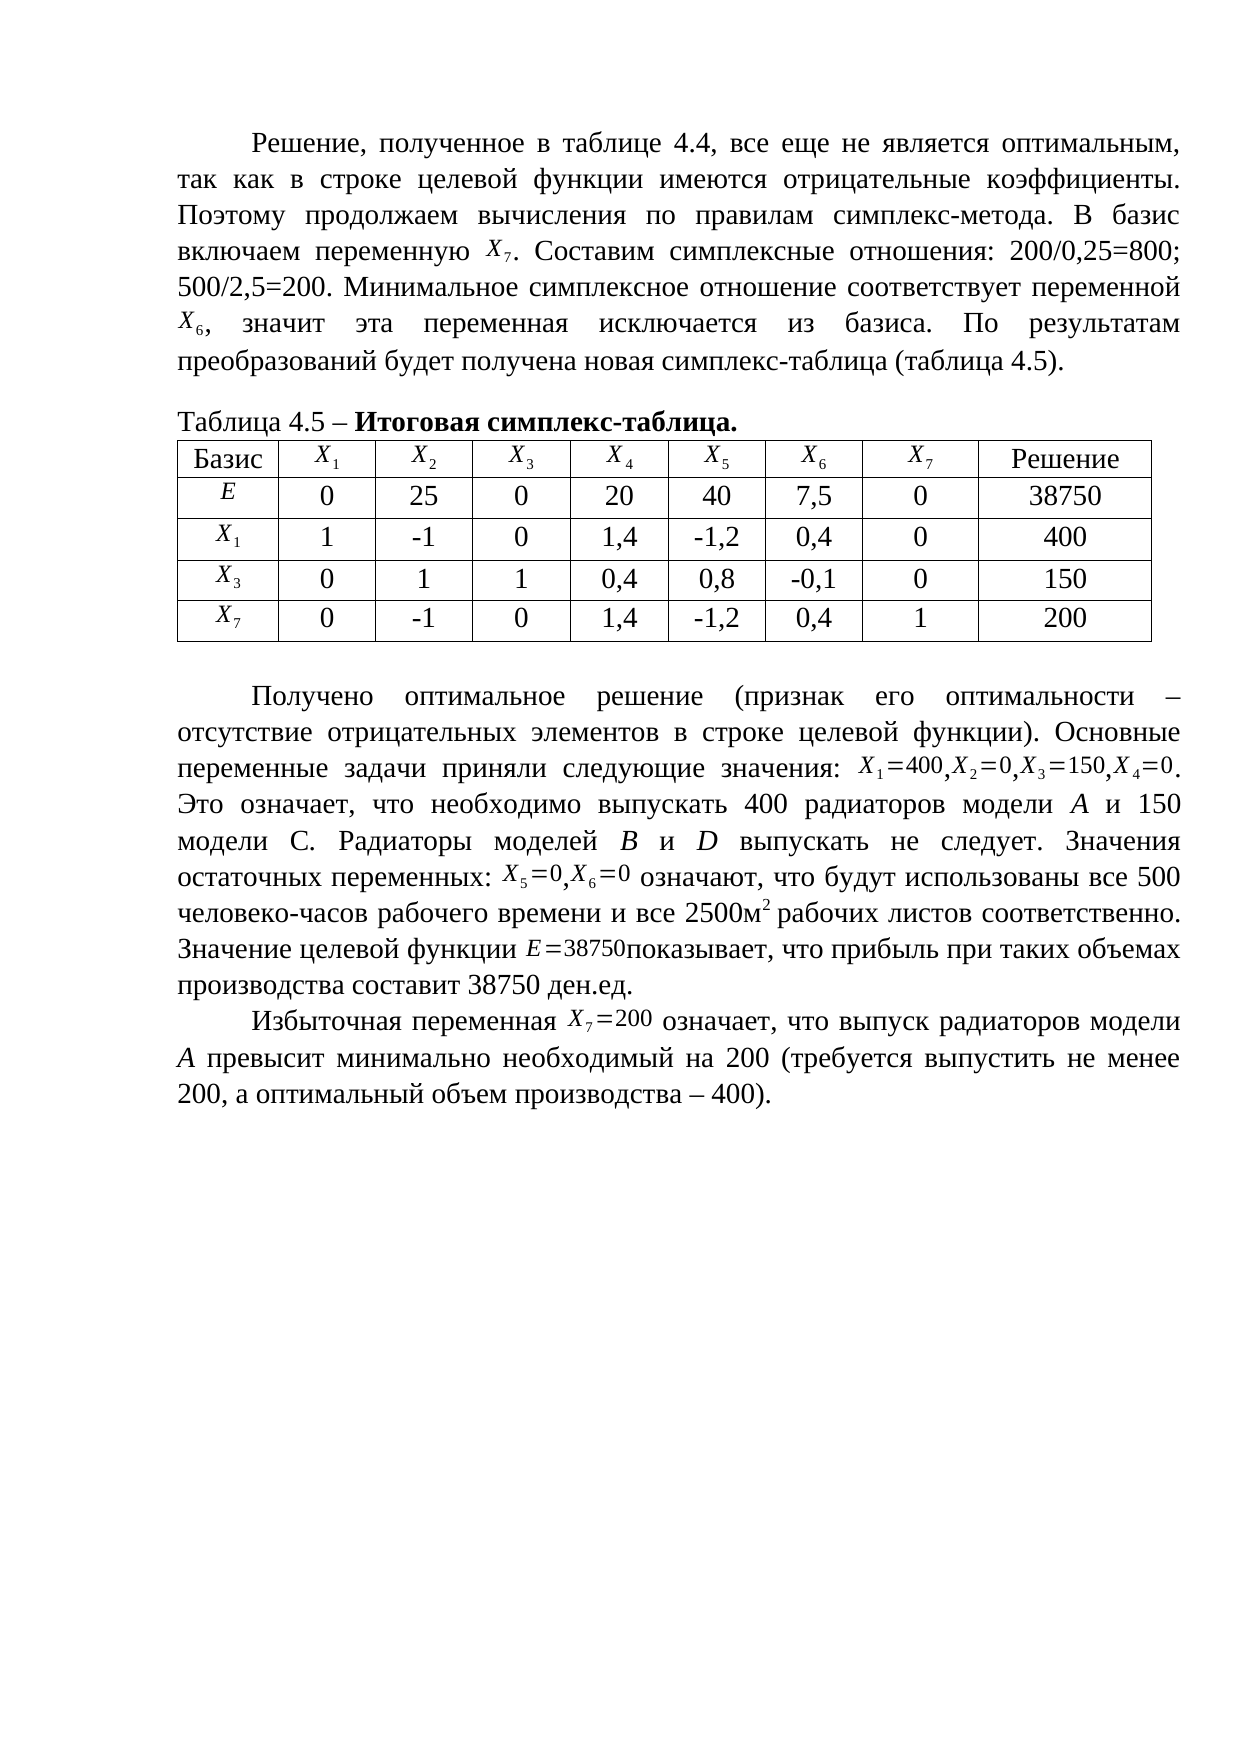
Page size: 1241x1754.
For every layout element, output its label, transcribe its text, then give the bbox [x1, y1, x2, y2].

table_cell -1,2 [669, 519, 765, 560]
table_cell 20 [571, 478, 668, 518]
table_cell 25 [376, 478, 472, 518]
table_cell 0 [279, 561, 375, 599]
table_cell 38750 [979, 478, 1151, 518]
table_cell 1,4 [571, 601, 668, 641]
table_cell 40 [669, 478, 765, 518]
table_cell -1 [376, 519, 472, 560]
table_header [863, 441, 978, 477]
table_cell 400 [979, 519, 1151, 560]
table_cell 0 [863, 478, 978, 518]
table_cell 0,4 [571, 561, 668, 599]
table_header [571, 441, 668, 477]
table_cell 7,5 [766, 478, 862, 518]
table_cell 0,4 [766, 601, 862, 641]
table_cell 0 [473, 478, 570, 518]
table_cell 0 [473, 519, 570, 560]
table_header [766, 441, 862, 477]
table_cell -1 [376, 601, 472, 641]
table_cell 0 [279, 478, 375, 518]
table_header Базис [178, 441, 278, 477]
table_cell -0,1 [766, 561, 862, 599]
table_cell 1 [376, 561, 472, 599]
table_header [279, 441, 375, 477]
table_cell 0 [863, 561, 978, 599]
text Избыточная переменная означает, что выпуск радиаторов модели А превысит минимально необходимый на 200 (требуется выпустить не менее 200, а оптимальный объем производства – 400). [177, 1003, 1181, 1109]
table_header [473, 441, 570, 477]
table_cell -1,2 [669, 601, 765, 641]
table_header [376, 441, 472, 477]
table_cell [178, 478, 278, 518]
table_cell [178, 561, 278, 599]
table_cell 1 [279, 519, 375, 560]
table_cell 0,4 [766, 519, 862, 560]
table_cell 0 [279, 601, 375, 641]
table_cell [178, 601, 278, 641]
table_cell 0 [473, 601, 570, 641]
table_cell 0 [863, 519, 978, 560]
table_header [669, 441, 765, 477]
table_cell 200 [979, 601, 1151, 641]
table_cell 1 [473, 561, 570, 599]
table_cell 0,8 [669, 561, 765, 599]
text Таблица 4.5 – Итоговая симплекс-таблица. [177, 404, 1181, 437]
table_header Решение [979, 441, 1151, 477]
table_cell 1 [863, 601, 978, 641]
table_cell 1,4 [571, 519, 668, 560]
table_cell [178, 519, 278, 560]
text Получено оптимальное решение (признак его оптимальности – отсутствие отрицательных элементов в строке целевой функции). Основные переменные задачи приняли следующие значения: ,,,. Это означает, что необходимо выпускать 400 радиаторов модели А и 150 модели С. Радиаторы моделей В и D выпускать не следует. Значения остаточных переменных: , означают, что будут использованы все 500 человеко-часов рабочего времени и все 2500м2 рабочих листов соответственно. Значение целевой функции показывает, что прибыль при таких объемах производства составит 38750 ден.ед. [177, 678, 1181, 1001]
table_cell 150 [979, 561, 1151, 599]
text Решение, полученное в таблице 4.4, все еще не является оптимальным, так как в строке целевой функции имеются отрицательные коэффициенты. Поэтому продолжаем вычисления по правилам симплекс-метода. В базис включаем переменную . Составим симплексные отношения: 200/0,25=800; 500/2,5=200. Минимальное симплексное отношение соответствует переменной , значит эта переменная исключается из базиса. По результатам преобразований будет получена новая симплекс-таблица (таблица 4.5). [177, 125, 1181, 376]
